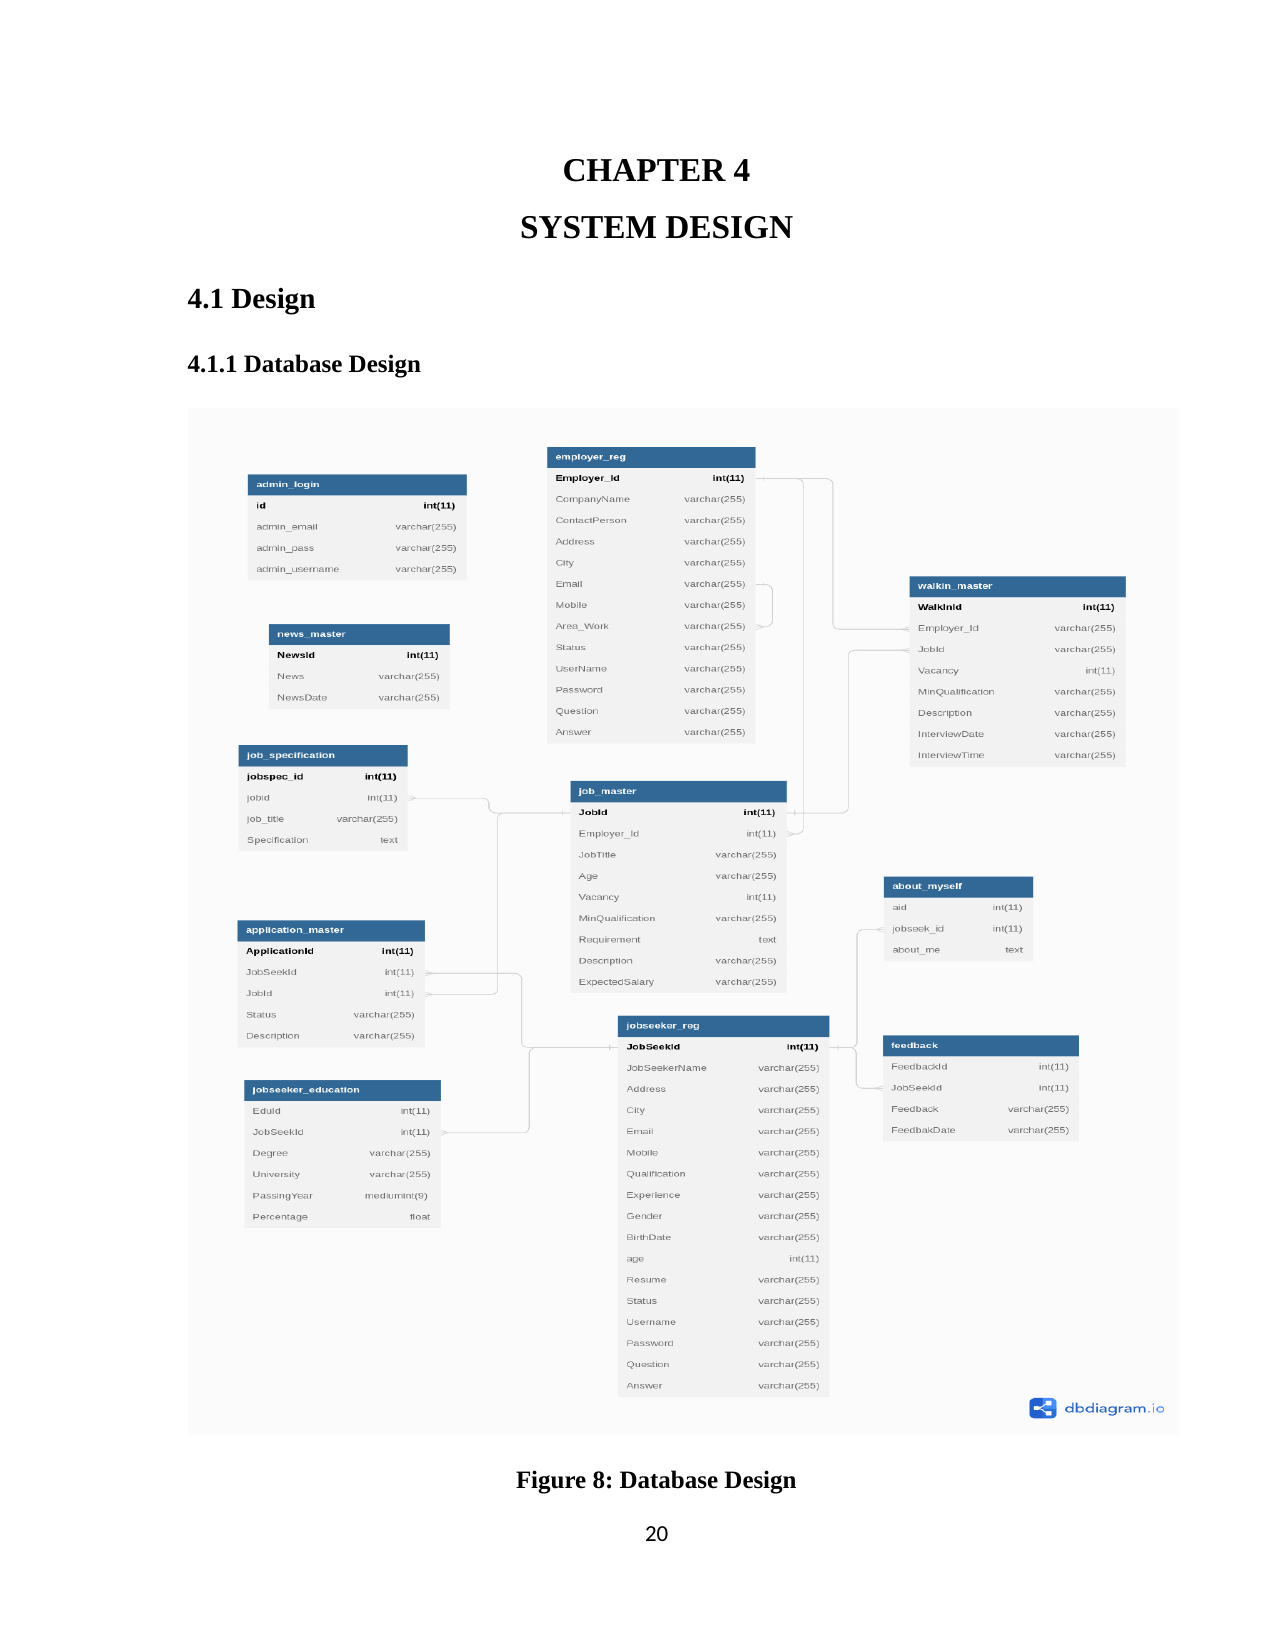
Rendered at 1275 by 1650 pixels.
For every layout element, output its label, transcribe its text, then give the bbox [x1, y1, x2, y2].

picture [187, 408, 1179, 1435]
text 4.1.1 Database Design [187, 349, 1125, 377]
text Figure 8: Database Design [187, 1465, 1125, 1494]
text 4.1 Design [187, 282, 1125, 315]
text CHAPTER 4 SYSTEM DESIGN [187, 150, 1125, 246]
